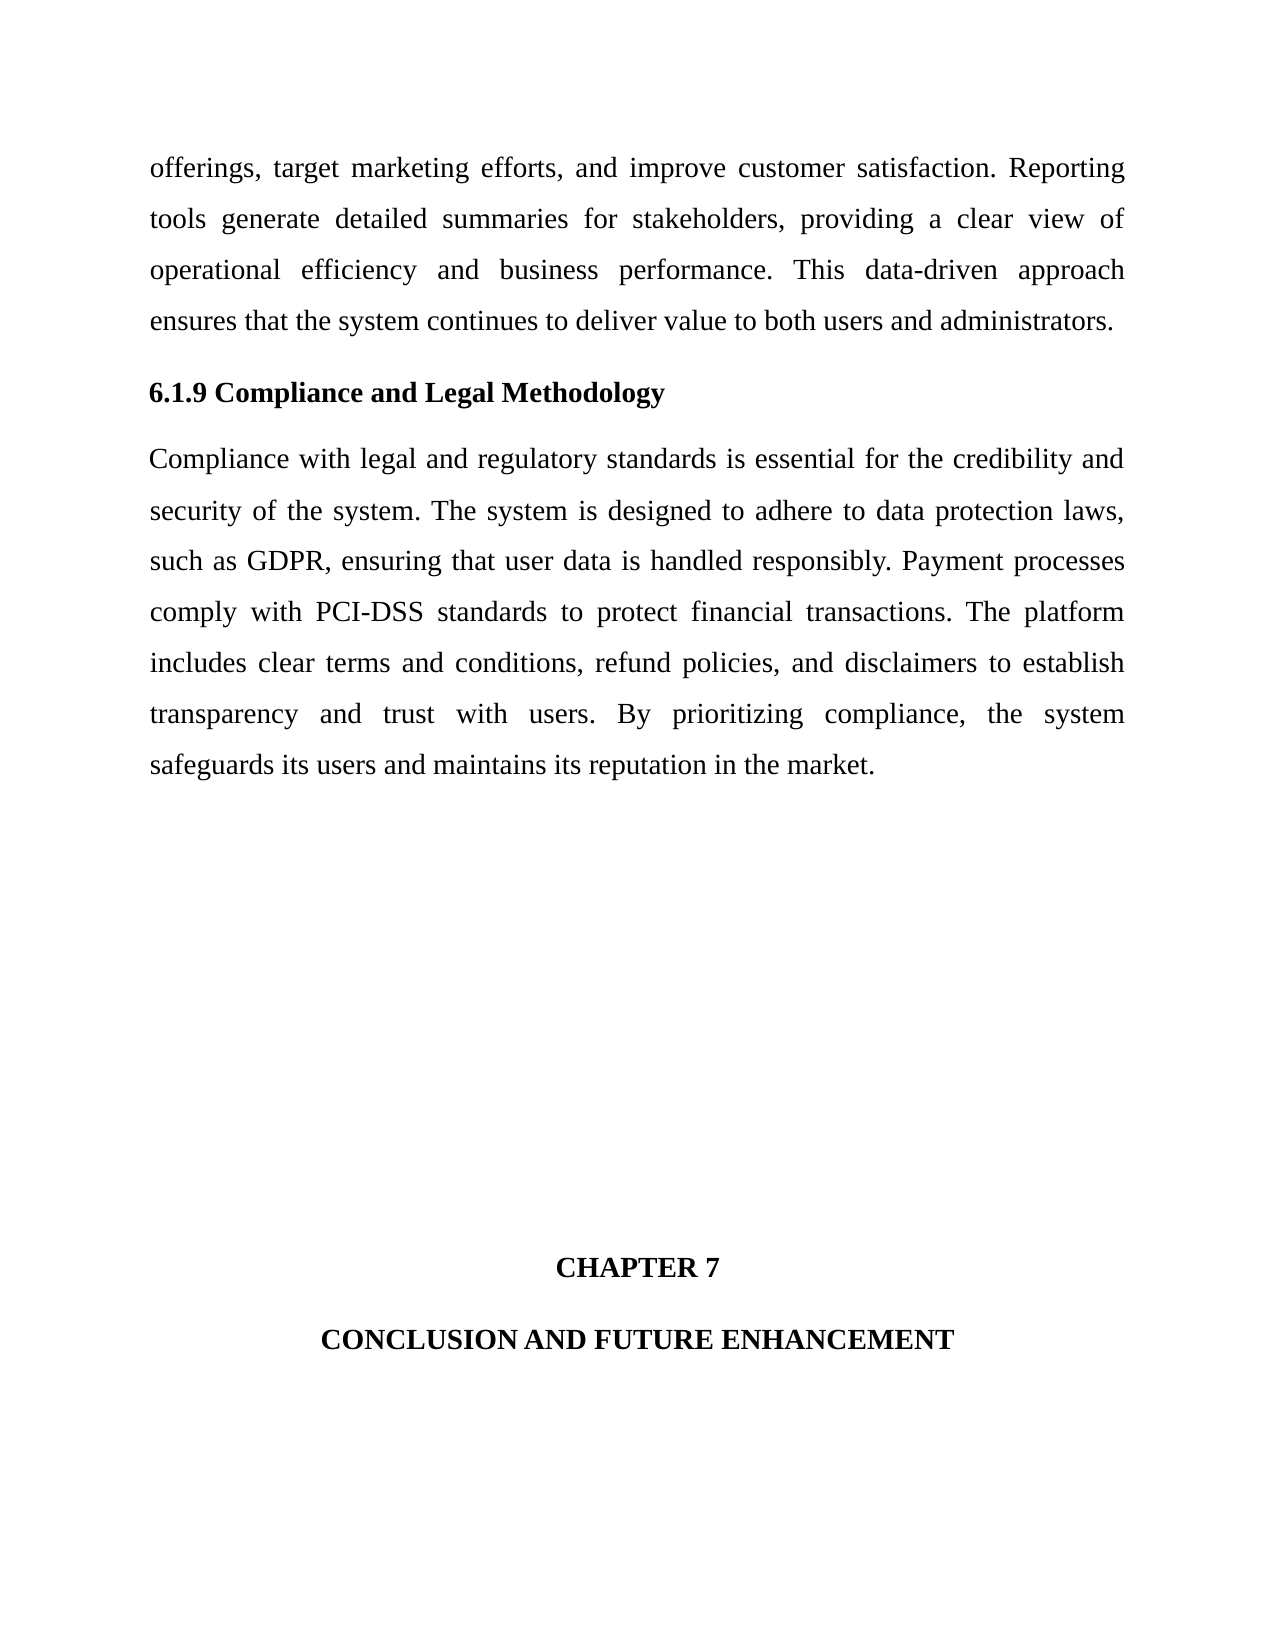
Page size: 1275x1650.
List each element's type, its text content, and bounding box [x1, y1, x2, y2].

text Compliance with legal and regulatory standards is essential for the credibility and security of the system. The system is designed to adhere to data protection laws, such as GDPR, ensuring that user data is handled responsibly. Payment processes comply with PCI-DSS standards to protect financial transactions. The platform includes clear terms and conditions, refund policies, and disclaimers to establish transparency and trust with users. By prioritizing compliance, the system safeguards its users and maintains its reputation in the market. [148, 442, 1126, 781]
text CONCLUSION AND FUTURE ENHANCEMENT [268, 1322, 1007, 1356]
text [148, 150, 1126, 336]
subtitle 6.1.9 Compliance and Legal Methodology [148, 375, 1198, 409]
text CHAPTER 7 [268, 1250, 1007, 1283]
